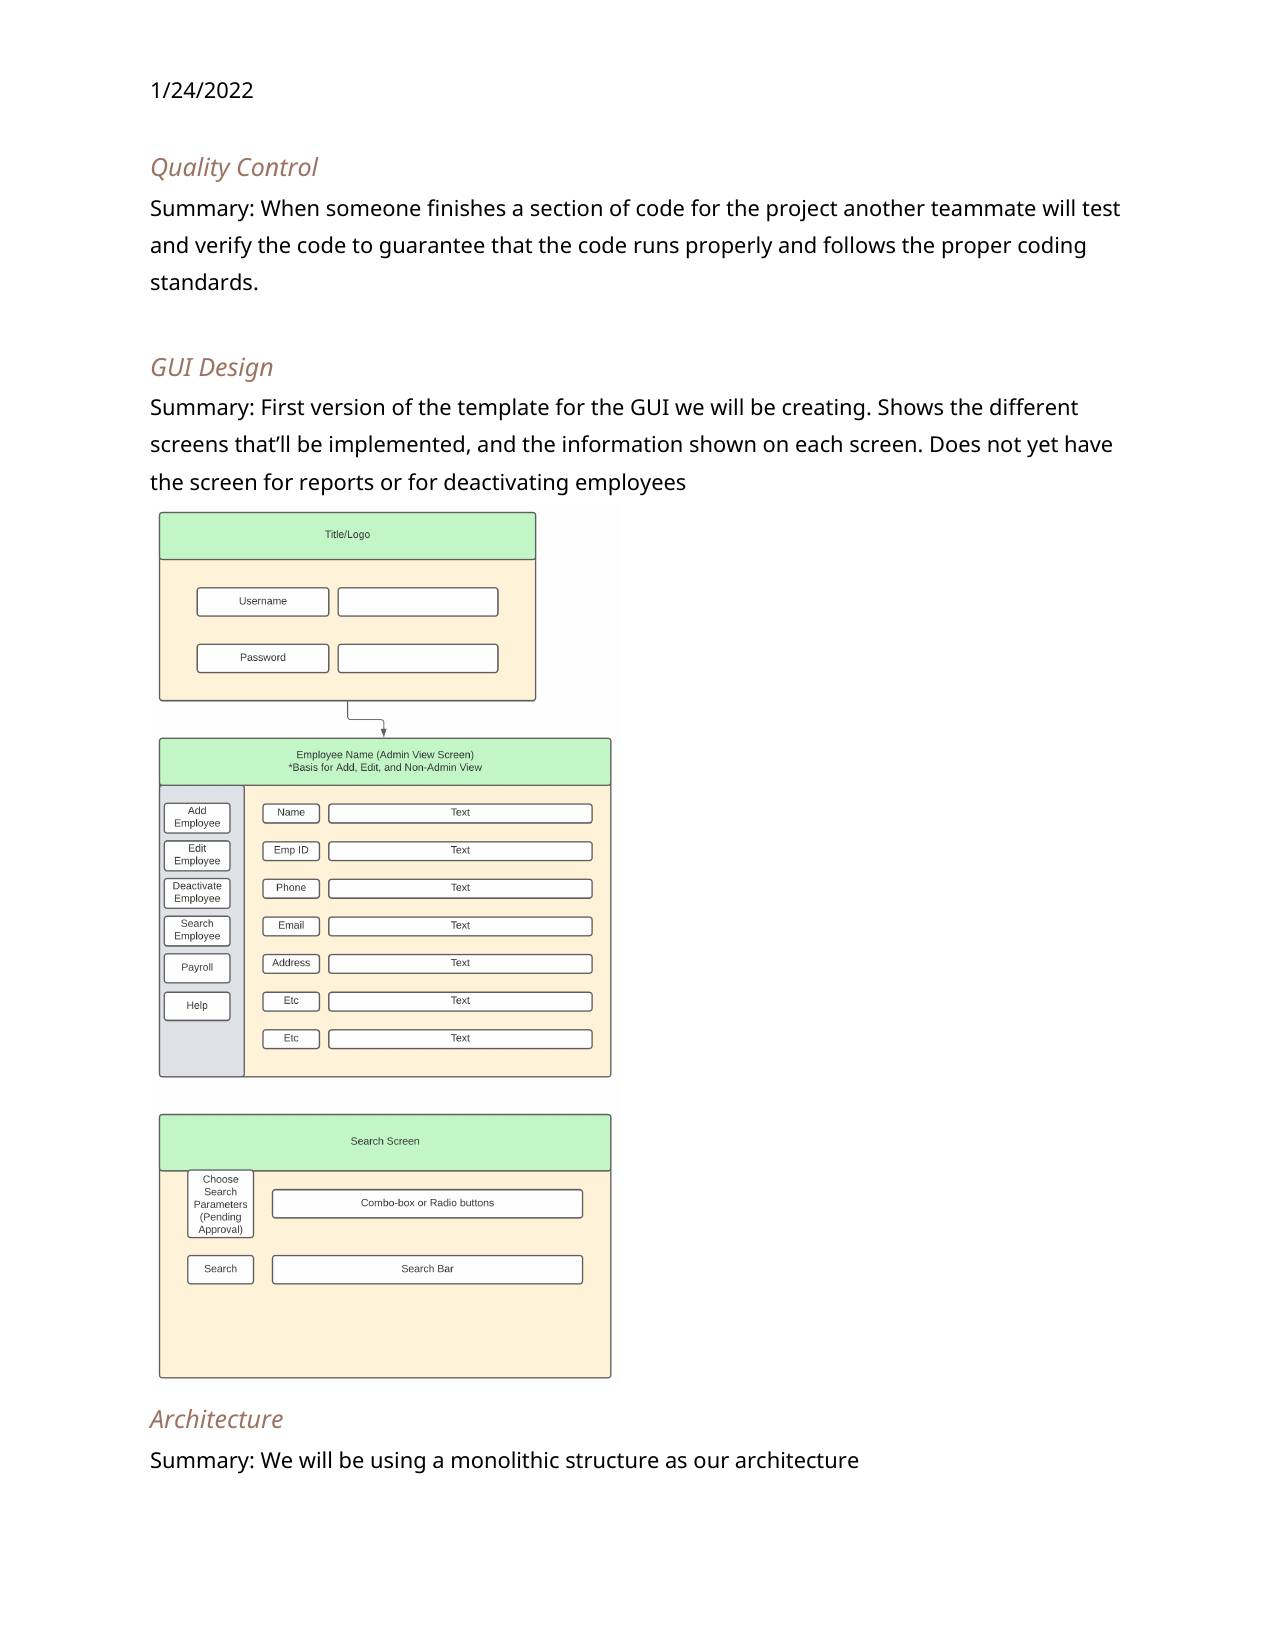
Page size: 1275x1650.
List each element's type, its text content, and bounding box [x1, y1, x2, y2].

text Summary: First version of the template for the GUI we will be creating. Shows the different screens that’ll be implemented, and the information shown on each screen. Does not yet have the screen for reports or for deactivating employees [150, 392, 1125, 496]
text Summary: When someone finishes a section of code for the project another teammate will test and verify the code to guarantee that the code runs properly and follows the proper coding standards. [150, 192, 1125, 297]
picture [150, 503, 620, 1387]
subtitle Architecture [150, 1402, 1125, 1436]
text Summary: We will be using a monolithic structure as our architecture [150, 1444, 1125, 1474]
subtitle GUI Design [150, 349, 1125, 384]
subtitle Quality Control [150, 150, 1125, 184]
